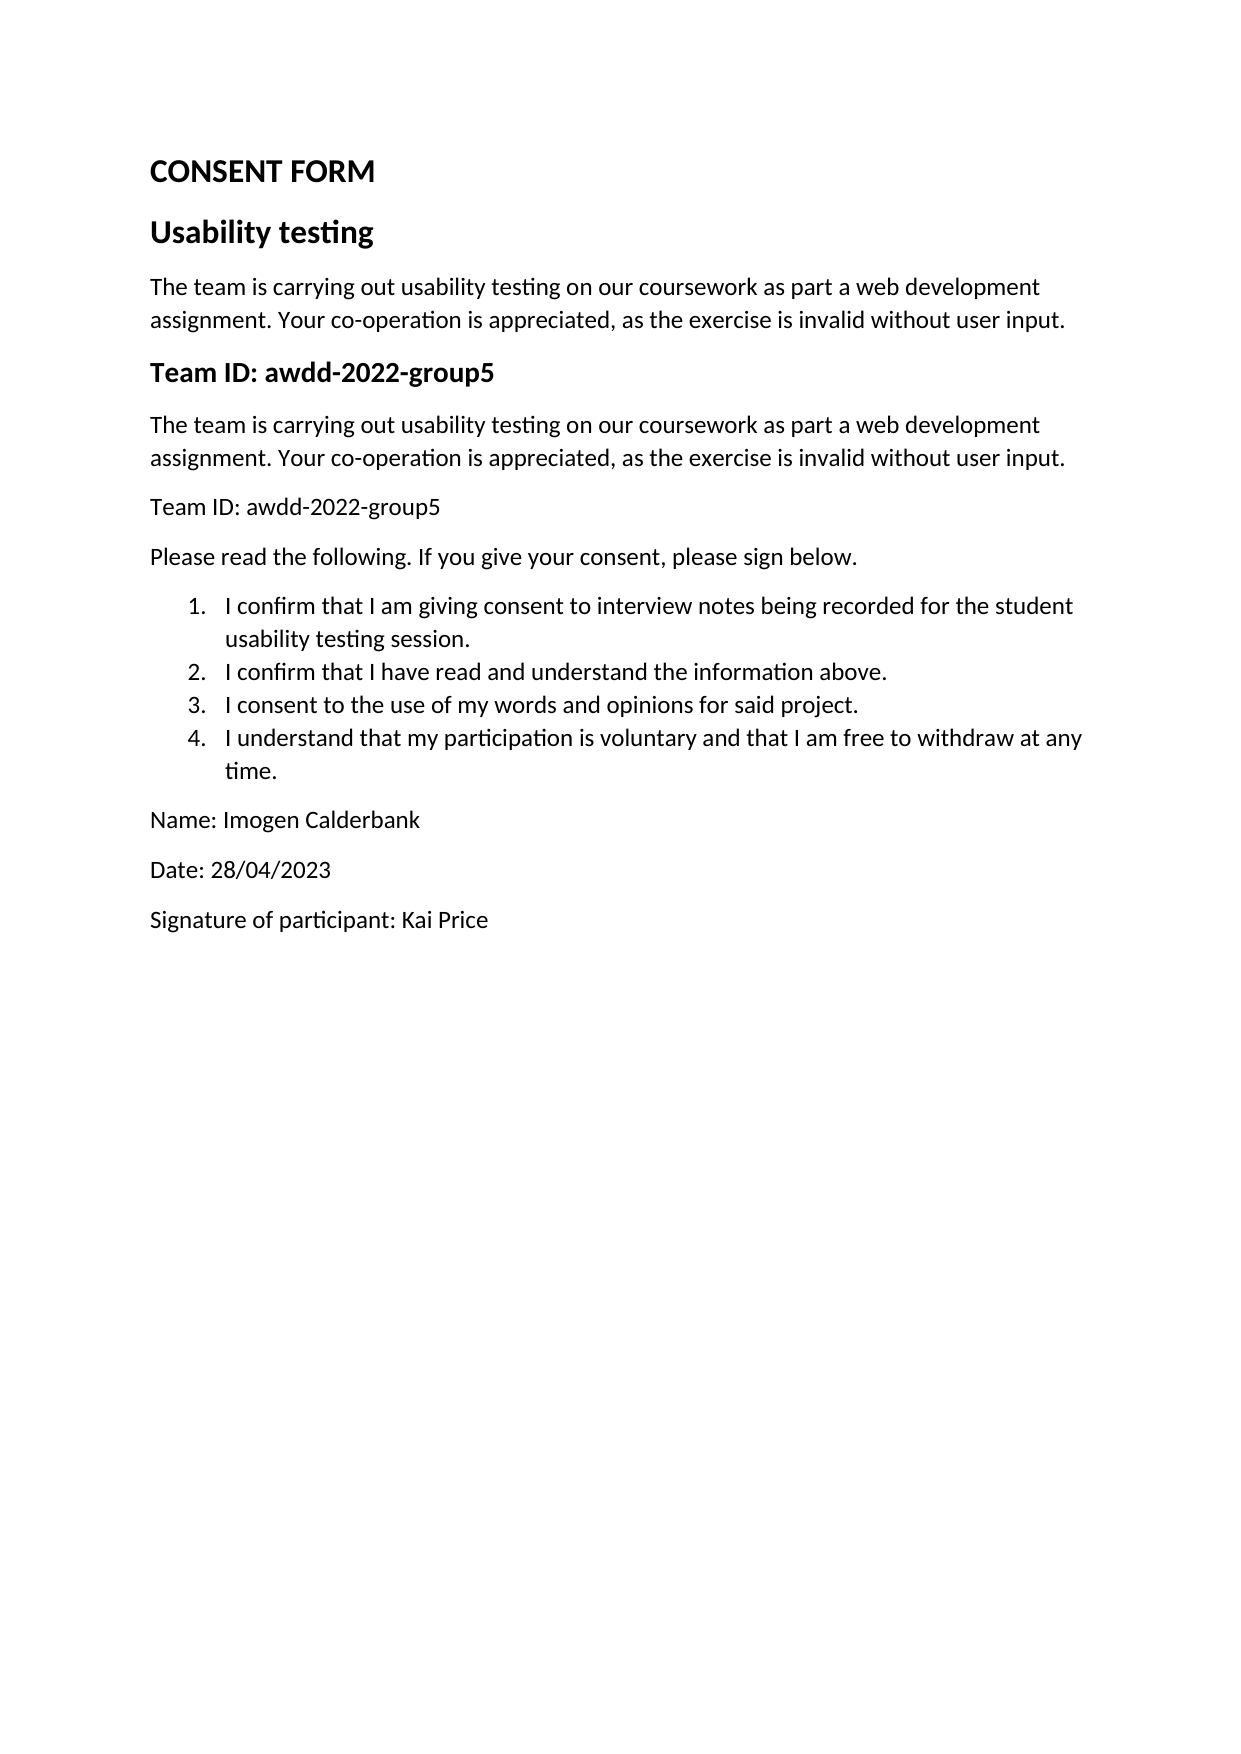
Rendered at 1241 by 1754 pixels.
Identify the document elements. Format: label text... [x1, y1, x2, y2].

text Date: 28/04/2023 [150, 854, 1090, 885]
list I confirm that I have read and understand the information above. [187, 656, 1090, 687]
text The team is carrying out usability testing on our coursework as part a web development assignment. Your co-operation is appreciated, as the exercise is invalid without user input. [150, 409, 1090, 472]
list I understand that my participation is voluntary and that I am free to withdraw at any time. [187, 722, 1090, 786]
text Signature of participant: Kai Price [150, 904, 1090, 934]
text Usability testing [150, 211, 1090, 251]
text Name: Imogen Calderbank [150, 805, 1090, 835]
list I confirm that I am giving consent to interview notes being recorded for the student usability testing session. [187, 591, 1090, 654]
text Team ID: awdd-2022-group5 [150, 491, 1090, 522]
text Please read the following. If you give your consent, please sign below. [150, 541, 1090, 571]
text The team is carrying out usability testing on our coursework as part a web development assignment. Your co-operation is appreciated, as the exercise is invalid without user input. [150, 271, 1090, 335]
list I consent to the use of my words and opinions for said project. [187, 689, 1090, 720]
text Team ID: awdd-2022-group5 [150, 354, 1090, 389]
text CONSENT FORM [150, 150, 1090, 191]
